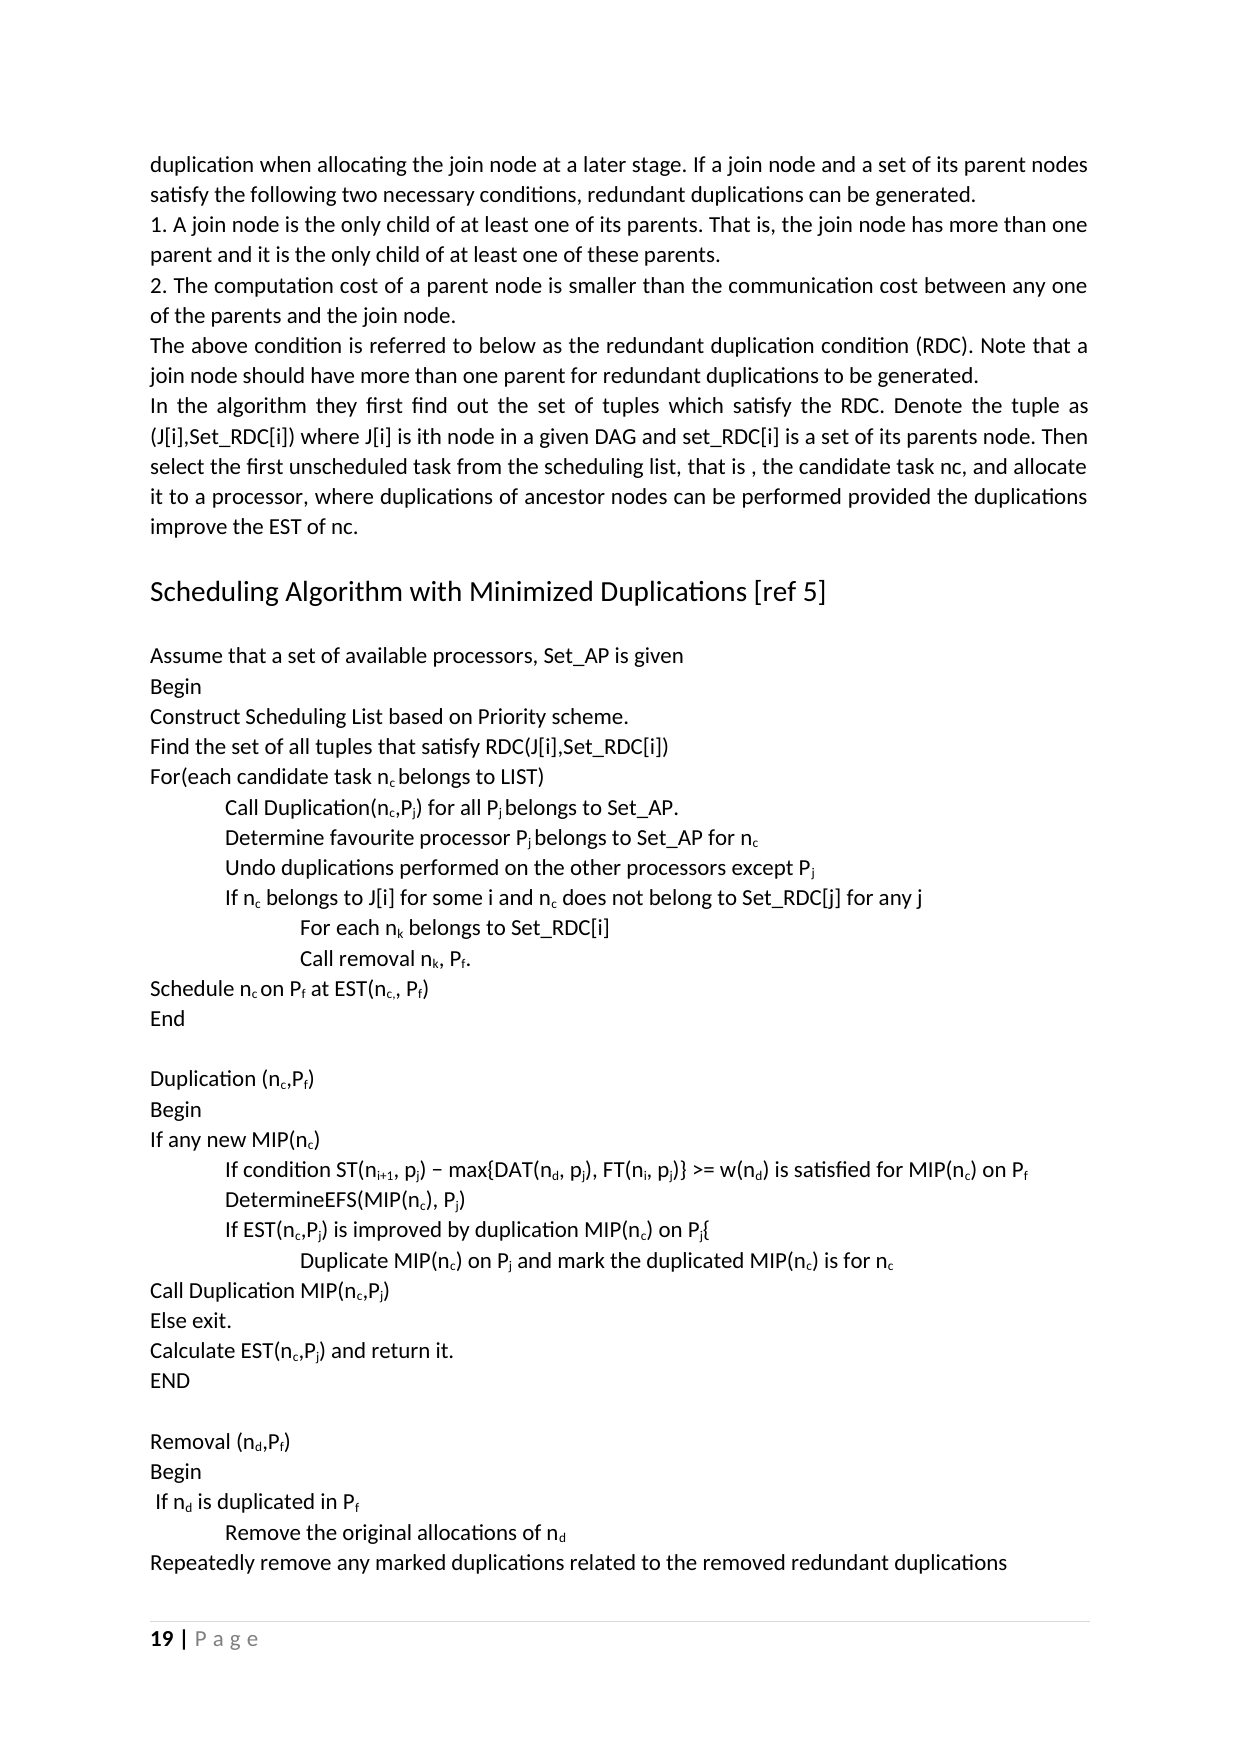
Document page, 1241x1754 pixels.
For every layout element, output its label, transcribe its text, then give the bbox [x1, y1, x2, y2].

text Scheduling Algorithm with Minimized Duplications [ref 5] [150, 573, 1090, 608]
text Find the set of all tuples that satisfy RDC(J[i],Set_RDC[i]) [150, 732, 1090, 760]
text The above condition is referred to below as the redundant duplication condition (RDC). Note that a join node should have more than one parent for redundant duplications to be generated. [150, 331, 1090, 389]
text Repeatedly remove any marked duplications related to the removed redundant duplications [150, 1548, 1090, 1576]
text Determine favourite processor Pj belongs to Set_AP for nc [150, 823, 1090, 851]
text DetermineEFS(MIP(nc), Pj) [150, 1185, 1090, 1213]
text For(each candidate task nc belongs to LIST) [150, 762, 1090, 790]
text 1. A join node is the only child of at least one of its parents. That is, the join node has more than one parent and it is the only child of at least one of these parents. [150, 210, 1090, 269]
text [150, 150, 1090, 208]
text Begin [150, 672, 1090, 700]
text Construct Scheduling List based on Priority scheme. [150, 702, 1090, 730]
text For each nk belongs to Set_RDC[i] [150, 913, 1090, 941]
text Call Duplication MIP(nc,Pj) [150, 1276, 1090, 1304]
text In the algorithm they first find out the set of tuples which satisfy the RDC. Denote the tuple as (J[i],Set_RDC[i]) where J[i] is ith node in a given DAG and set_RDC[i] is a set of its parents node. Then select the first unscheduled task from the scheduling list, that is , the candidate task nc, and allocate it to a processor, where duplications of ancestor nodes can be performed provided the duplications improve the EST of nc. [150, 392, 1090, 541]
text Else exit. [150, 1306, 1090, 1334]
text If any new MIP(nc) [150, 1125, 1090, 1153]
text Assume that a set of available processors, Set_AP is given [150, 642, 1090, 669]
text Schedule nc on Pf at EST(nc,, Pf) [150, 974, 1090, 1002]
text Duplication (nc,Pf) [150, 1064, 1090, 1092]
text Call Duplication(nc,Pj) for all Pj belongs to Set_AP. [150, 793, 1090, 821]
text Begin [150, 1457, 1090, 1485]
text Removal (nd,Pf) [150, 1427, 1090, 1455]
text Begin [150, 1095, 1090, 1123]
text If nd is duplicated in Pf [150, 1487, 1090, 1515]
text If nc belongs to J[i] for some i and nc does not belong to Set_RDC[j] for any j [150, 883, 1090, 911]
text Duplicate MIP(nc) on Pj and mark the duplicated MIP(nc) is for nc [150, 1246, 1090, 1274]
text 2. The computation cost of a parent node is smaller than the communication cost between any one of the parents and the join node. [150, 271, 1090, 329]
text Undo duplications performed on the other processors except Pj [150, 853, 1090, 881]
text Call removal nk, Pf. [150, 944, 1090, 972]
text End [150, 1004, 1090, 1032]
text If condition ST(ni+1, pj) − max{DAT(nd, pj), FT(ni, pj)} >= w(nd) is satisfied for MIP(nc) on Pf [150, 1155, 1090, 1183]
text END [150, 1367, 1090, 1394]
text Remove the original allocations of nd [150, 1518, 1090, 1546]
text If EST(nc,Pj) is improved by duplication MIP(nc) on Pj{ [150, 1216, 1090, 1243]
text Calculate EST(nc,Pj) and return it. [150, 1336, 1090, 1364]
